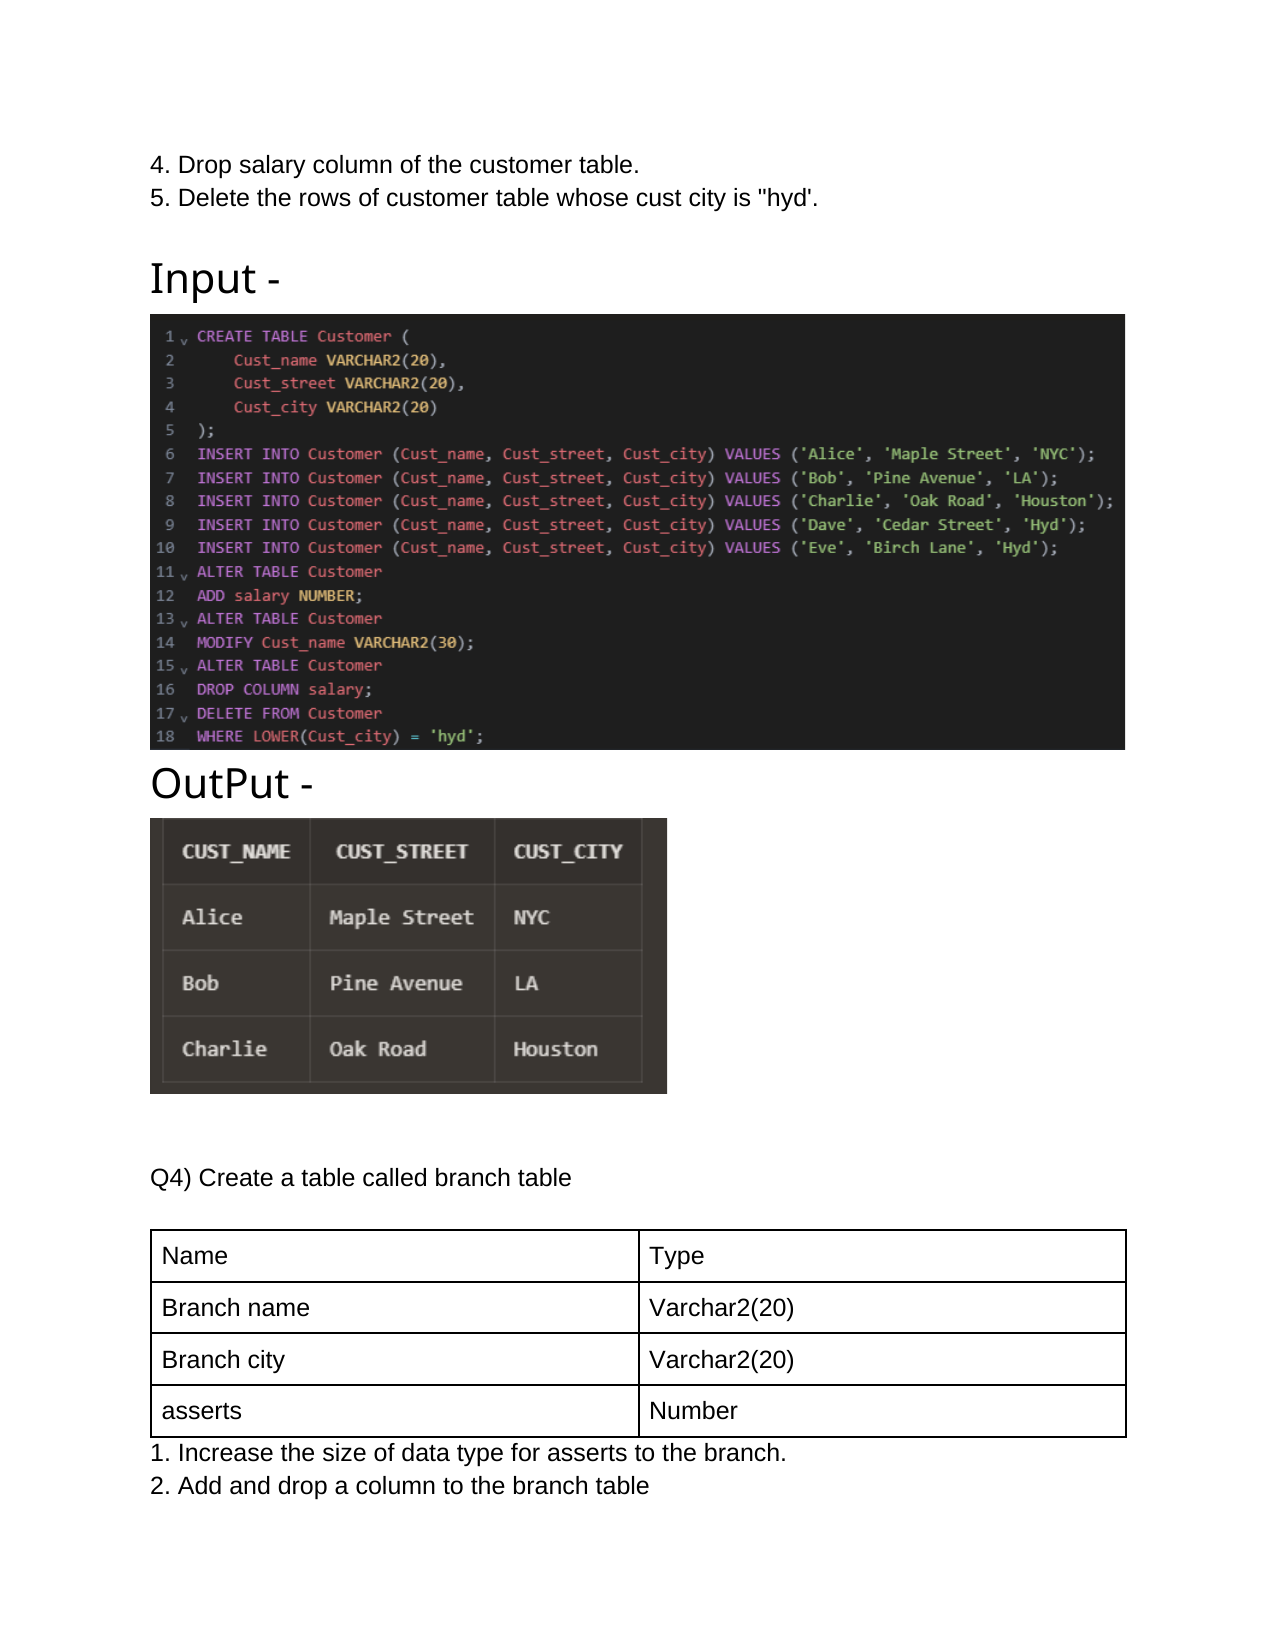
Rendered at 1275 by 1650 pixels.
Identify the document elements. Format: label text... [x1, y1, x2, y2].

table_cell Number [640, 1386, 1125, 1436]
text Q4) Create a table called branch table [150, 1163, 1125, 1192]
table_cell Branch name [152, 1283, 638, 1332]
text 2. Add and drop a column to the branch table [150, 1471, 1125, 1499]
picture [150, 314, 1125, 750]
table_cell asserts [152, 1386, 638, 1436]
picture [150, 818, 668, 1094]
table_header Name [152, 1231, 638, 1281]
table_cell Varchar2(20) [640, 1283, 1125, 1332]
text 5. Delete the rows of customer table whose cust city is "hyd'. [150, 183, 1125, 212]
text OutPut - [150, 753, 1125, 810]
table_cell Varchar2(20) [640, 1334, 1125, 1384]
table_header Type [640, 1231, 1125, 1281]
text Input - [150, 249, 1125, 306]
text 1. Increase the size of data type for asserts to the branch. [150, 1438, 1125, 1466]
text 4. Drop salary column of the customer table. [150, 150, 1125, 179]
table_cell Branch city [152, 1334, 638, 1384]
